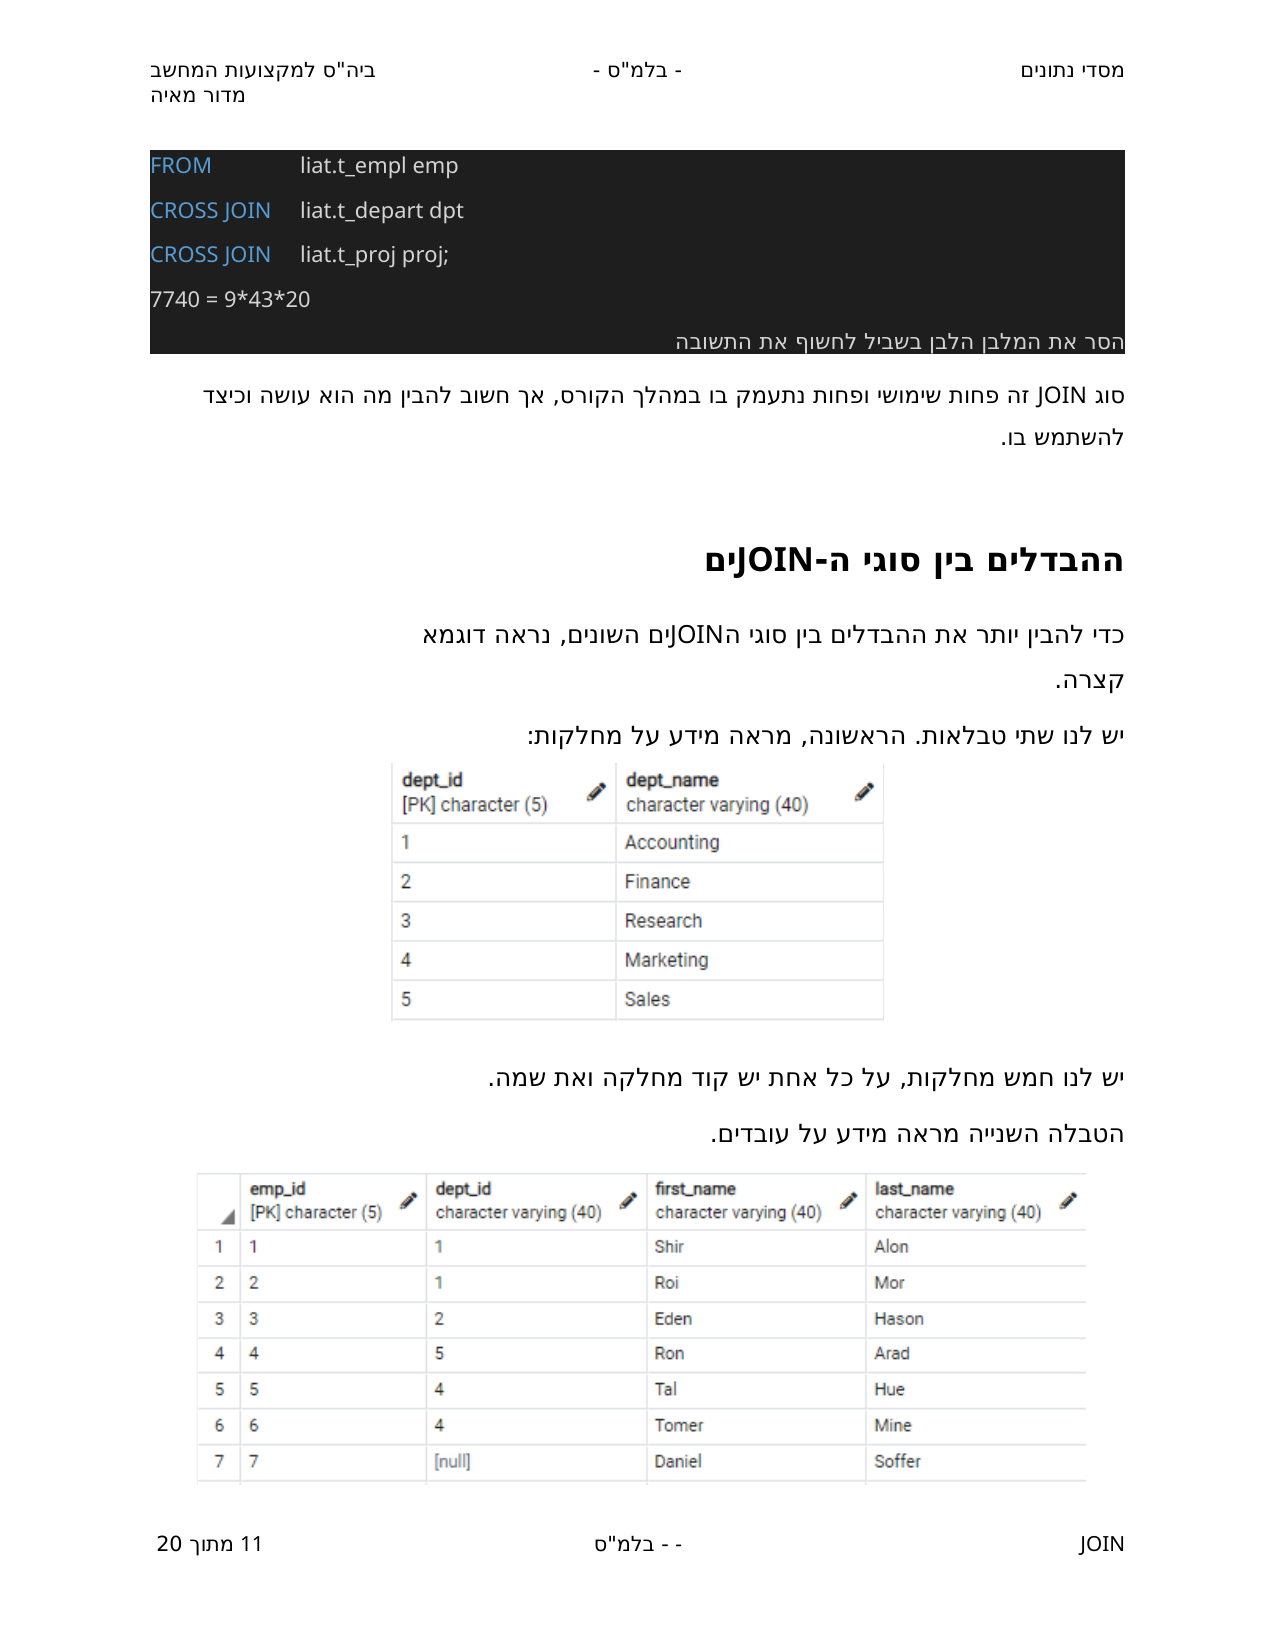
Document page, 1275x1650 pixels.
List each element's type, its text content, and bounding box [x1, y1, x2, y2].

text יש לנו שתי טבלאות. הראשונה, מראה מידע על מחלקות: [345, 721, 1125, 751]
text CROSS JOIN liat.t_proj proj; [150, 239, 1125, 269]
text FROM liat.t_empl emp [150, 150, 1125, 180]
text הטבלה השנייה מראה מידע על עובדים. [345, 1119, 1125, 1148]
text כדי להבין יותר את ההבדלים בין סוגי הJOINים השונים, נראה דוגמא קצרה. [345, 617, 1125, 694]
text סוג JOIN זה פחות שימושי ופחות נתעמק בו במהלך הקורס, אך חשוב להבין מה הוא עושה וכיצד להשתמש בו. [165, 379, 1125, 451]
text 7740 = 9*43*20 [150, 284, 1125, 314]
text ההבדלים בין סוגי ה-JOINים [345, 536, 1125, 581]
text CROSS JOIN liat.t_depart dpt [150, 195, 1125, 224]
picture [196, 1173, 1086, 1485]
text הסר את המלבן הלבן בשביל לחשוף את התשובה [150, 329, 1125, 354]
picture [391, 763, 884, 1022]
